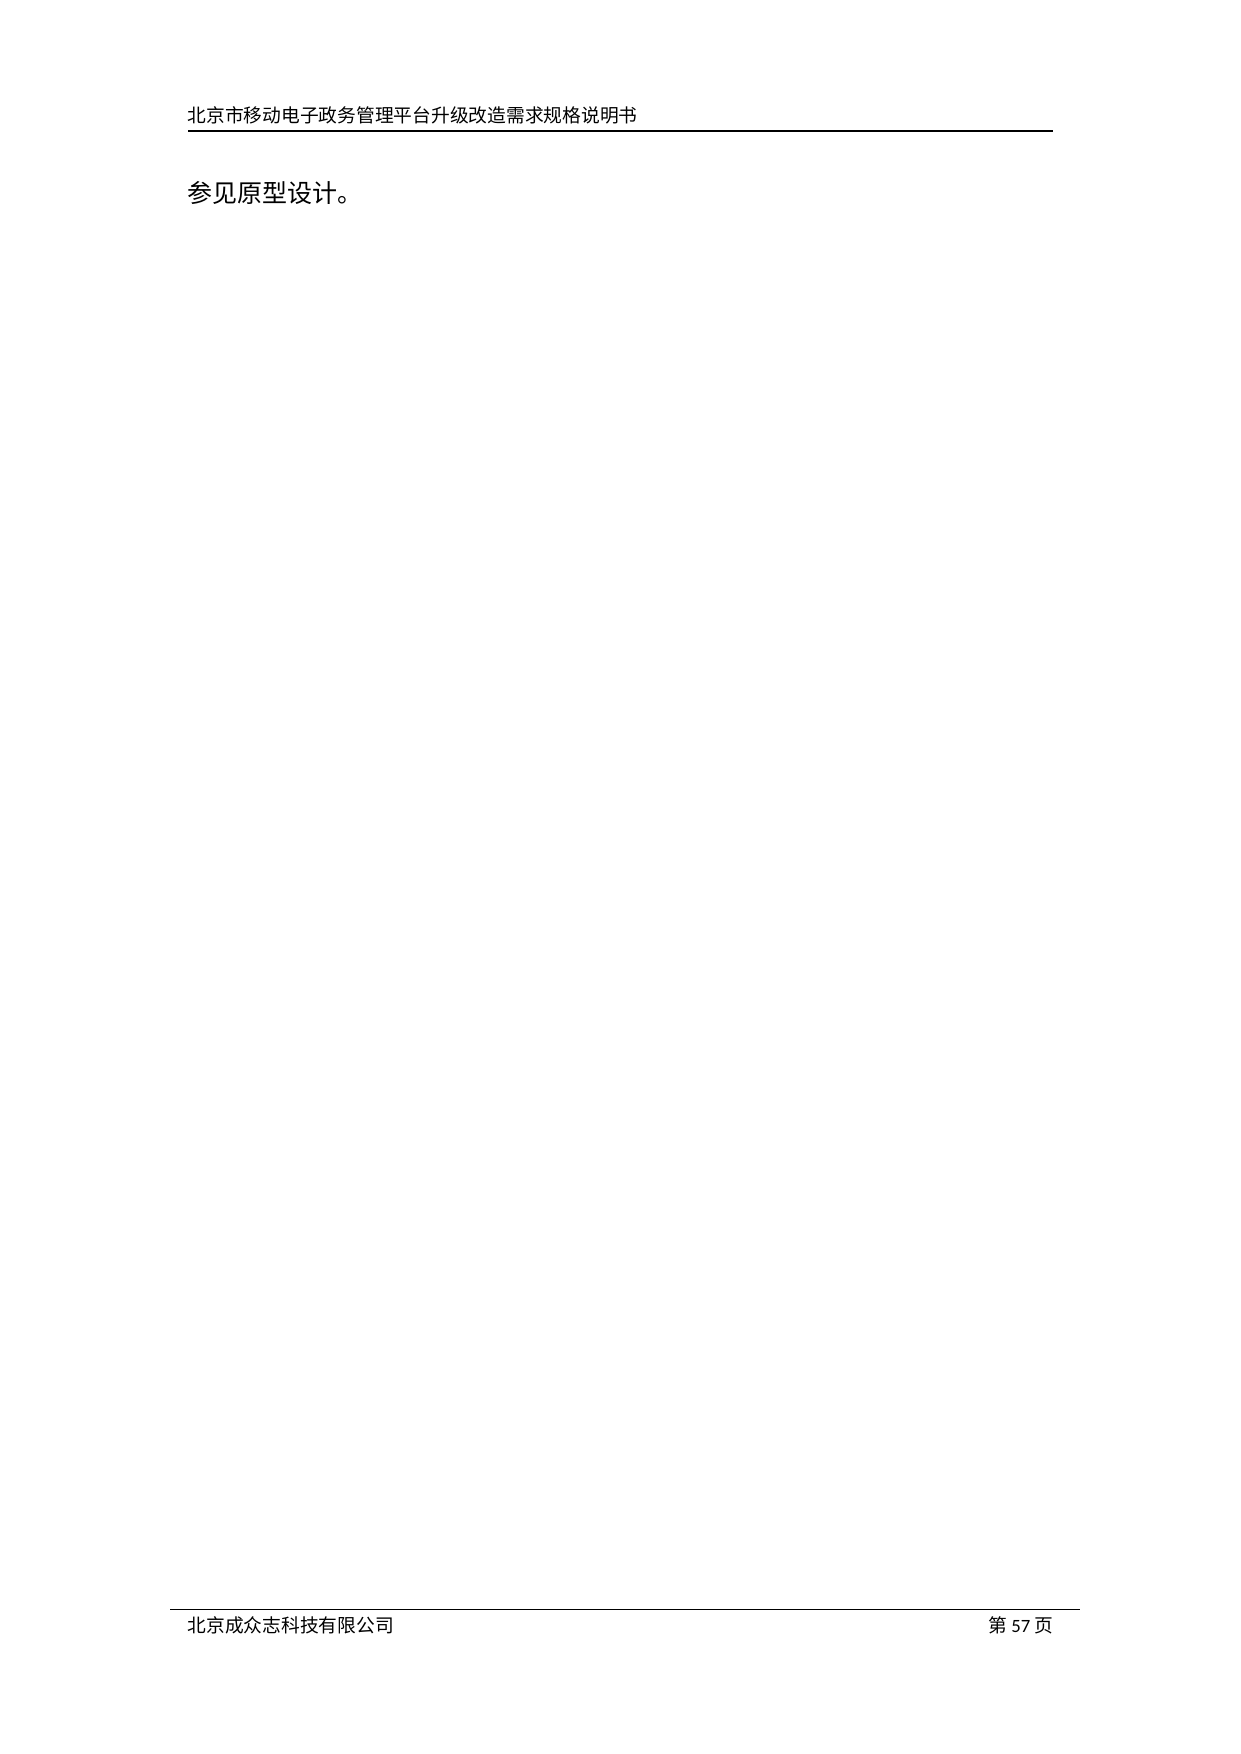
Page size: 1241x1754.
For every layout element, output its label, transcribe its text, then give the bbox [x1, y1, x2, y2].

text 参见原型设计。 [187, 159, 1053, 224]
